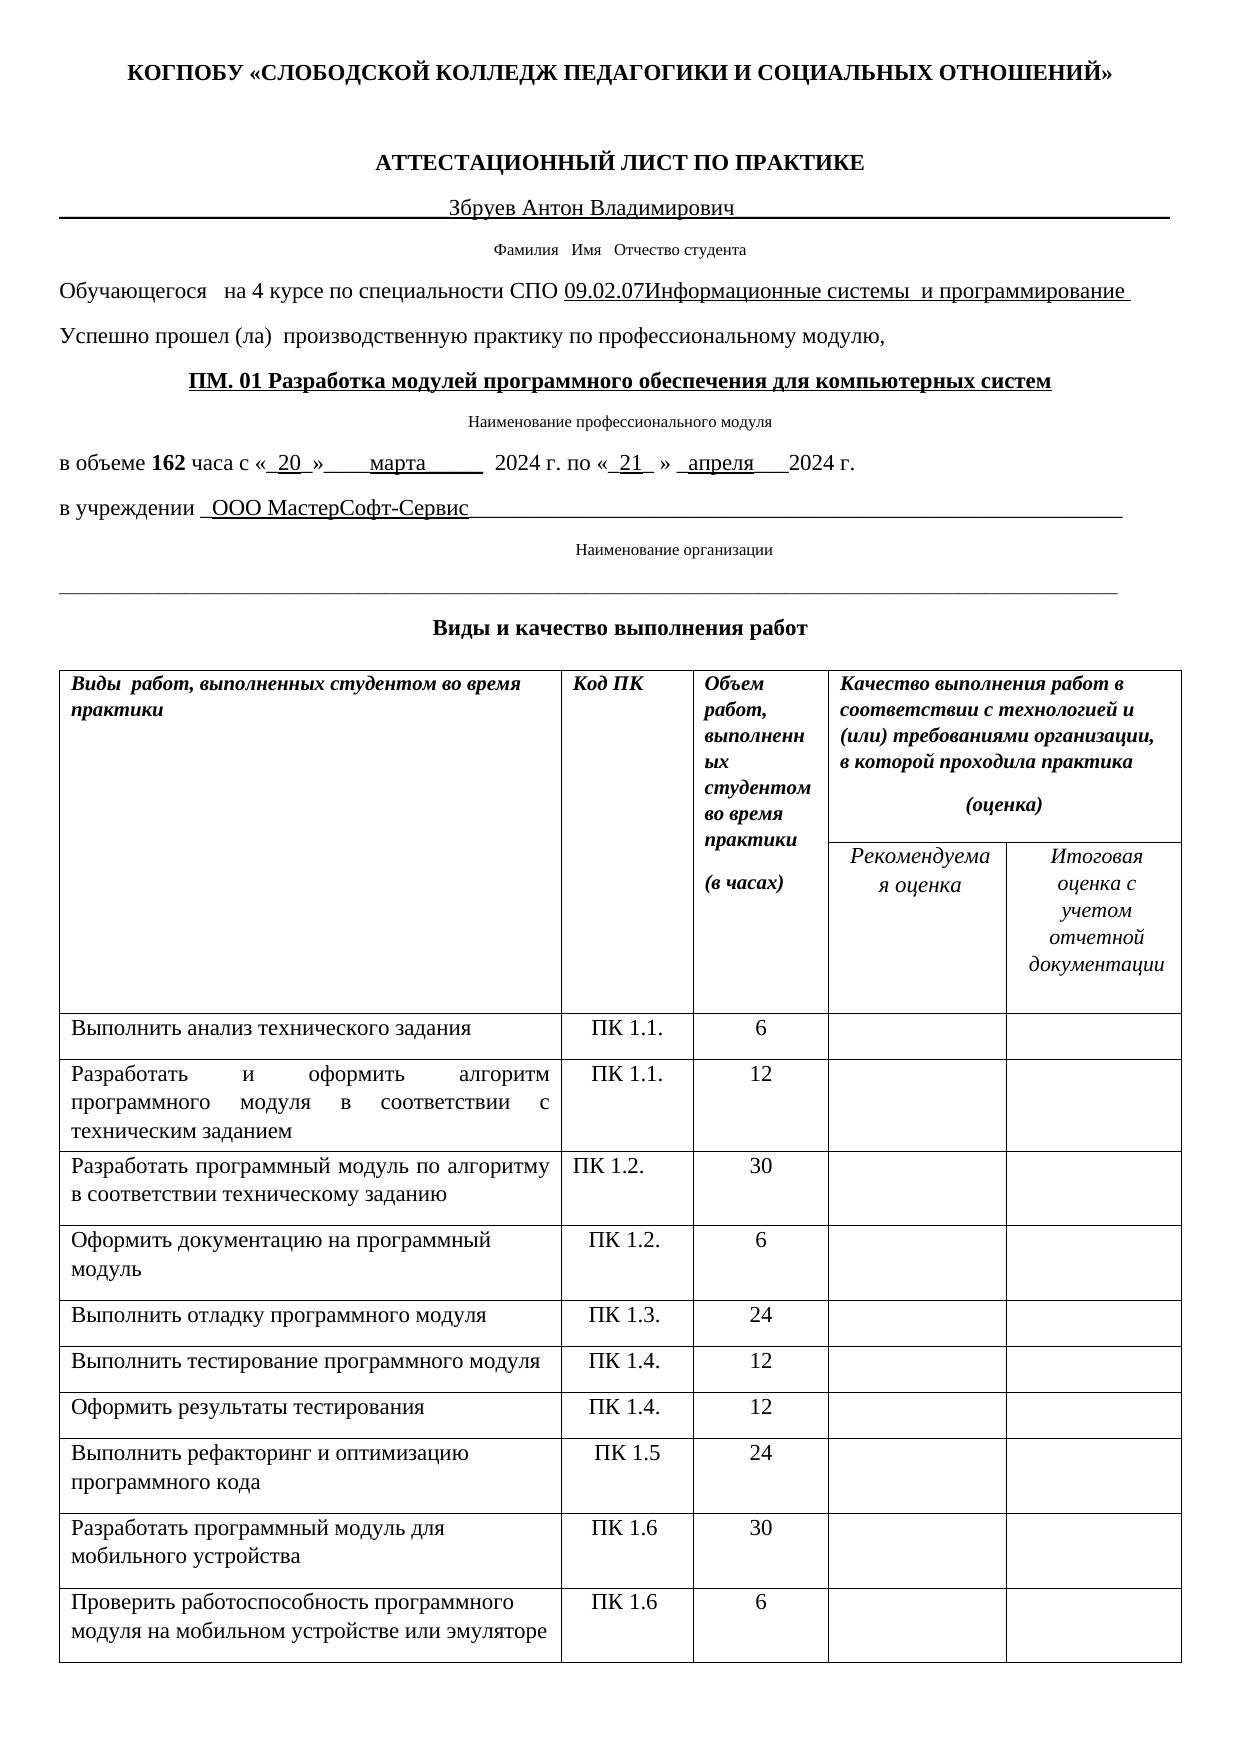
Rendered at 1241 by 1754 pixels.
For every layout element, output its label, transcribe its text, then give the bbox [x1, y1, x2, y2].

table_cell Итоговая оценка с учетом отчетной документации [1007, 843, 1181, 1013]
table_cell [1007, 1014, 1181, 1059]
text в объеме 162 часа с «_20_»____марта_____ 2024 г. по «_21_ » _апреля___2024 г. [59, 449, 1181, 476]
table_cell [1007, 1152, 1181, 1225]
table_cell Рекомендуемая оценка [829, 843, 1006, 1013]
text в учреждении _ООО МастерСофт-Сервис_________________________________________________________ [59, 494, 1181, 521]
table_cell [829, 1226, 1006, 1300]
table_cell [1007, 1589, 1181, 1662]
table_cell 12 [694, 1060, 828, 1151]
table_cell Выполнить анализ технического задания [60, 1014, 561, 1059]
table_cell [829, 1589, 1006, 1662]
table_cell [829, 1301, 1006, 1346]
text ПМ. 01 Разработка модулей программного обеспечения для компьютерных систем [59, 367, 1181, 393]
table_header Виды работ, выполненных студентом во время практики [60, 671, 561, 1013]
table_cell Разработать программный модуль по алгоритму в соответствии техническому заданию [60, 1152, 561, 1225]
table_header Качество выполнения работ в соответствии с технологией и (или) требованиями организации, в которой проходила практика (оценка) [829, 671, 1181, 842]
text Успешно прошел (ла) производственную практику по профессиональному модулю, [59, 322, 1181, 348]
table_cell ПК 1.2. [562, 1226, 693, 1300]
table_cell Оформить документацию на программный модуль [60, 1226, 561, 1300]
table_cell 30 [694, 1514, 828, 1587]
table_header Код ПК [562, 671, 693, 1013]
table_cell 12 [694, 1347, 828, 1392]
table_cell Выполнить отладку программного модуля [60, 1301, 561, 1346]
table_cell Выполнить тестирование программного модуля [60, 1347, 561, 1392]
table_cell [1007, 1301, 1181, 1346]
text Наименование организации [575, 539, 1181, 559]
table_cell Выполнить рефакторинг и оптимизацию программного кода [60, 1439, 561, 1513]
table_cell 6 [694, 1014, 828, 1059]
table_cell [829, 1347, 1006, 1392]
table_cell ПК 1.6 [562, 1514, 693, 1587]
table_cell 6 [694, 1589, 828, 1662]
table_cell [829, 1152, 1006, 1225]
table_cell ПК 1.3. [562, 1301, 693, 1346]
table_cell 24 [694, 1301, 828, 1346]
table_cell Оформить результаты тестирования [60, 1393, 561, 1438]
table_cell Разработать программный модуль для мобильного устройства [60, 1514, 561, 1587]
table_cell 6 [694, 1226, 828, 1300]
table_cell [1007, 1439, 1181, 1513]
table_cell [1007, 1226, 1181, 1300]
text _______________________________________________________________________________________________________________________________ [59, 577, 1181, 596]
table_header Объем работ, выполненных студентом во время практики (в часах) [694, 671, 828, 1013]
table_cell 24 [694, 1439, 828, 1513]
table_cell Разработать и оформить алгоритм программного модуля в соответствии с техническим заданием [60, 1060, 561, 1151]
text Обучающегося на 4 курсе по специальности СПО 09.02.07Информационные системы и программирование [59, 277, 1181, 303]
table_cell ПК 1.1. [562, 1060, 693, 1151]
table_cell 30 [694, 1152, 828, 1225]
table_cell [829, 1014, 1006, 1059]
text Фамилия Имя Отчество студента [59, 239, 1181, 259]
text Виды и качество выполнения работ [59, 614, 1181, 641]
table_cell ПК 1.4. [562, 1393, 693, 1438]
table_cell ПК 1.4. [562, 1347, 693, 1392]
table_cell ПК 1.2. [562, 1152, 693, 1225]
table_cell [829, 1060, 1006, 1151]
table_cell [829, 1393, 1006, 1438]
table_cell [1007, 1347, 1181, 1392]
table_cell [829, 1439, 1006, 1513]
table_cell ПК 1.6 [562, 1589, 693, 1662]
table_cell 12 [694, 1393, 828, 1438]
table_cell [1007, 1514, 1181, 1587]
text Наименование профессионального модуля [59, 412, 1181, 431]
table_cell ПК 1.5 [562, 1439, 693, 1513]
table_cell [1007, 1393, 1181, 1438]
text КОГПОБУ «СЛОБОДСКОЙ КОЛЛЕДЖ ПЕДАГОГИКИ И СОЦИАЛЬНЫХ ОТНОШЕНИЙ» [59, 59, 1181, 85]
table_cell Проверить работоспособность программного модуля на мобильном устройстве или эмуляторе [60, 1589, 561, 1662]
table_cell [1007, 1060, 1181, 1151]
text АТТЕСТАЦИОННЫЙ ЛИСТ ПО ПРАКТИКЕ [59, 149, 1181, 176]
table_cell [829, 1514, 1006, 1587]
table_cell ПК 1.1. [562, 1014, 693, 1059]
text __________________________________Збруев Антон Владимирович______________________________________ [59, 194, 1181, 221]
